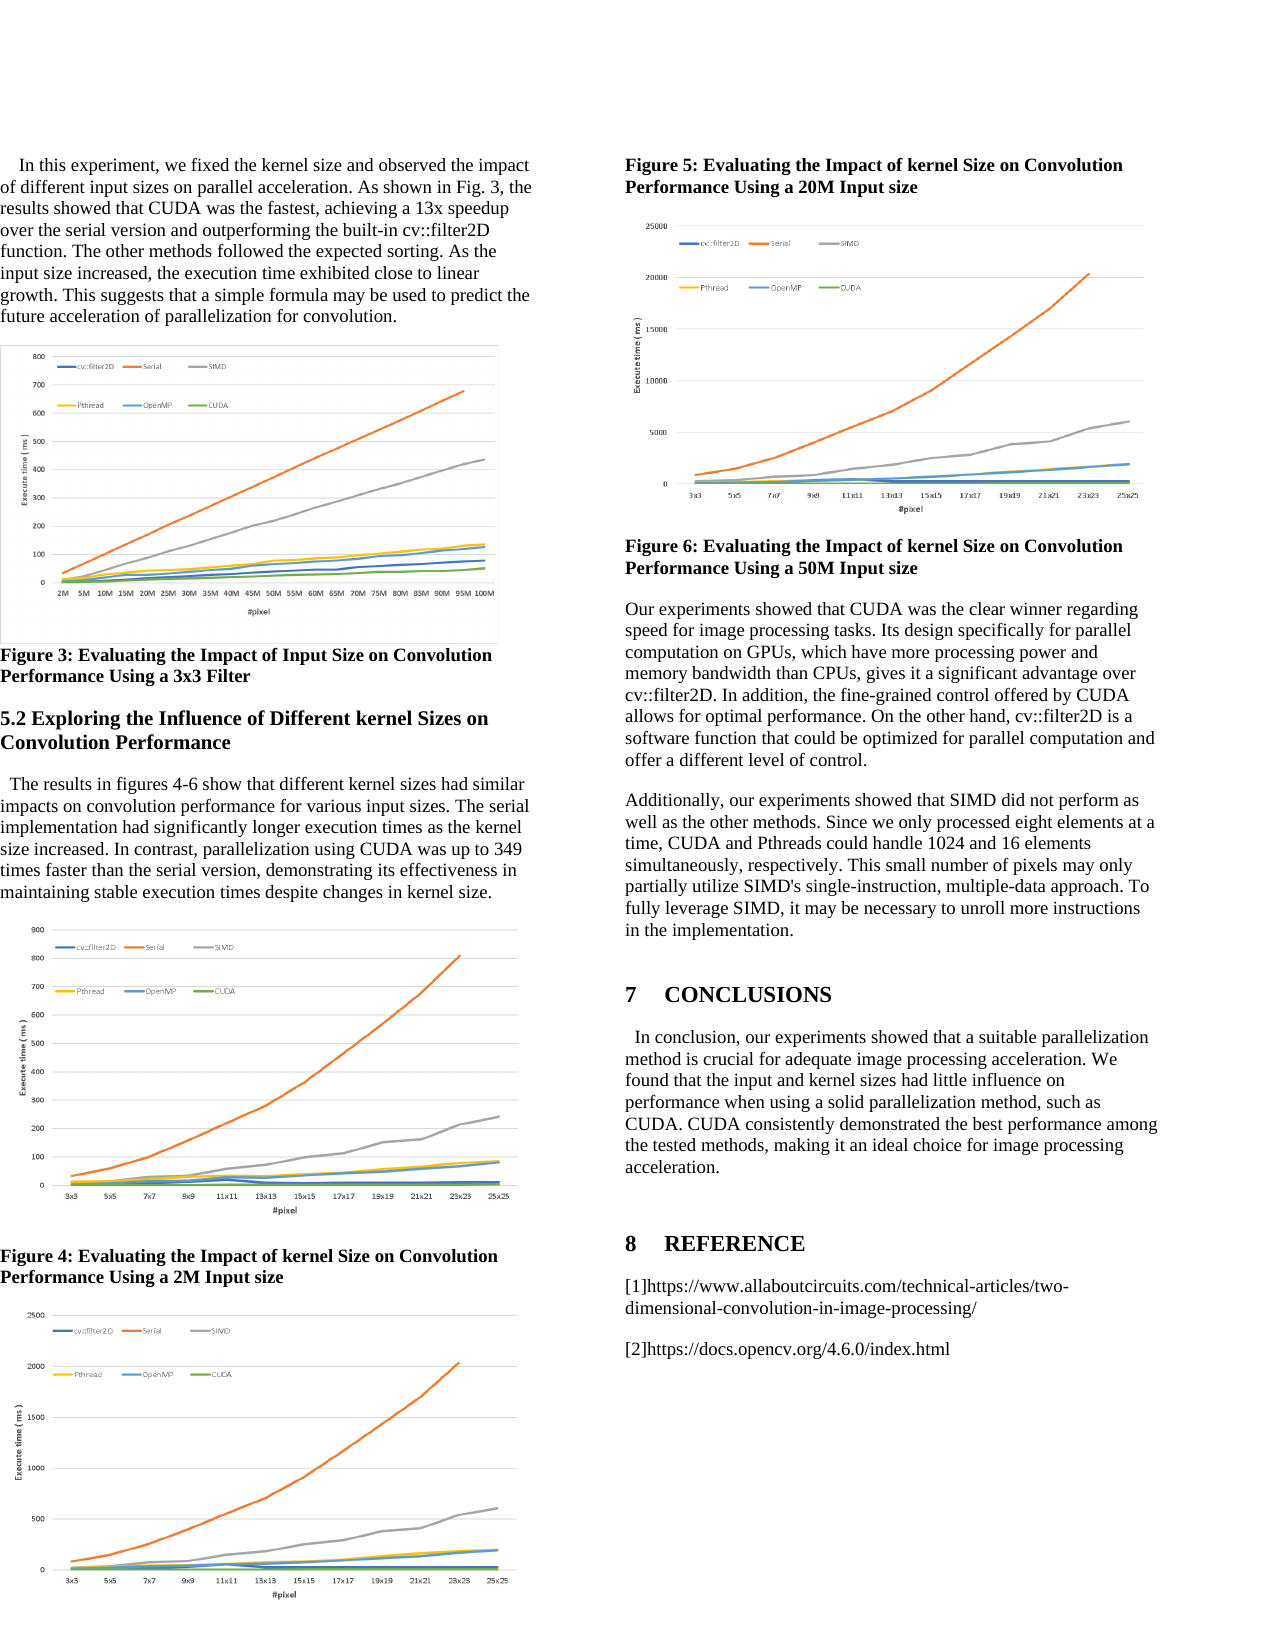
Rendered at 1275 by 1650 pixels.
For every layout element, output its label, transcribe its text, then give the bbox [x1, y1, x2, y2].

text The results in figures 4-6 show that different kernel sizes had similar impacts on convolution performance for various input sizes. The serial implementation had significantly longer execution times as the kernel size increased. In contrast, parallelization using CUDA was up to 349 times faster than the serial version, demonstrating its effectiveness in maintaining stable execution times despite changes in kernel size. [0, 773, 533, 902]
picture [0, 921, 519, 1226]
text [1]https://www.allaboutcircuits.com/technical-articles/two-dimensional-convolution-in-image-processing/ [625, 1275, 1119, 1318]
text In conclusion, our experiments showed that a suitable parallelization method is crucial for adequate image processing acceleration. We found that the input and kernel sizes had little influence on performance when using a solid parallelization method, such as CUDA. CUDA consistently demonstrated the best performance among the tested methods, making it an ideal choice for image processing acceleration. [625, 1026, 1159, 1177]
text Figure 6: Evaluating the Impact of kernel Size on Convolution Performance Using a 50M Input size [625, 535, 1159, 578]
text 5.2 Exploring the Influence of Different kernel Sizes on Convolution Performance [0, 706, 533, 754]
subtitle 7 CONCLUSIONS [625, 981, 1175, 1007]
picture [0, 1306, 519, 1607]
picture [0, 345, 499, 644]
subtitle 8 REFERENCE [625, 1230, 1175, 1256]
text Figure 4: Evaluating the Impact of kernel Size on Convolution Performance Using a 2M Input size [0, 1245, 533, 1288]
text Our experiments showed that CUDA was the clear winner regarding speed for image processing tasks. Its design specifically for parallel computation on GPUs, which have more processing power and memory bandwidth than CPUs, gives it a significant advantage over cv::filter2D. In addition, the fine-grained control offered by CUDA allows for optimal performance. On the other hand, cv::filter2D is a software function that could be optimized for parallel computation and offer a different level of control. [625, 598, 1159, 770]
text Additionally, our experiments showed that SIMD did not perform as well as the other methods. Since we only processed eight elements at a time, CUDA and Pthreads could handle 1024 and 16 elements simultaneously, respectively. This small number of pixels may only partially utilize SIMD's single-instruction, multiple-data approach. To fully leverage SIMD, it may be necessary to unroll more instructions in the implementation. [625, 789, 1159, 940]
text Figure 5: Evaluating the Impact of kernel Size on Convolution Performance Using a 20M Input size [625, 154, 1159, 197]
picture [625, 216, 1144, 517]
text In this experiment, we fixed the kernel size and observed the impact of different input sizes on parallel acceleration. As shown in Fig. 3, the results showed that CUDA was the fastest, achieving a 13x speedup over the serial version and outperforming the built-in cv::filter2D function. The other methods followed the expected sorting. As the input size increased, the execution time exhibited close to linear growth. This suggests that a simple formula may be used to predict the future acceleration of parallelization for convolution. [0, 154, 533, 327]
text [2]https://docs.opencv.org/4.6.0/index.html [625, 1337, 1159, 1359]
